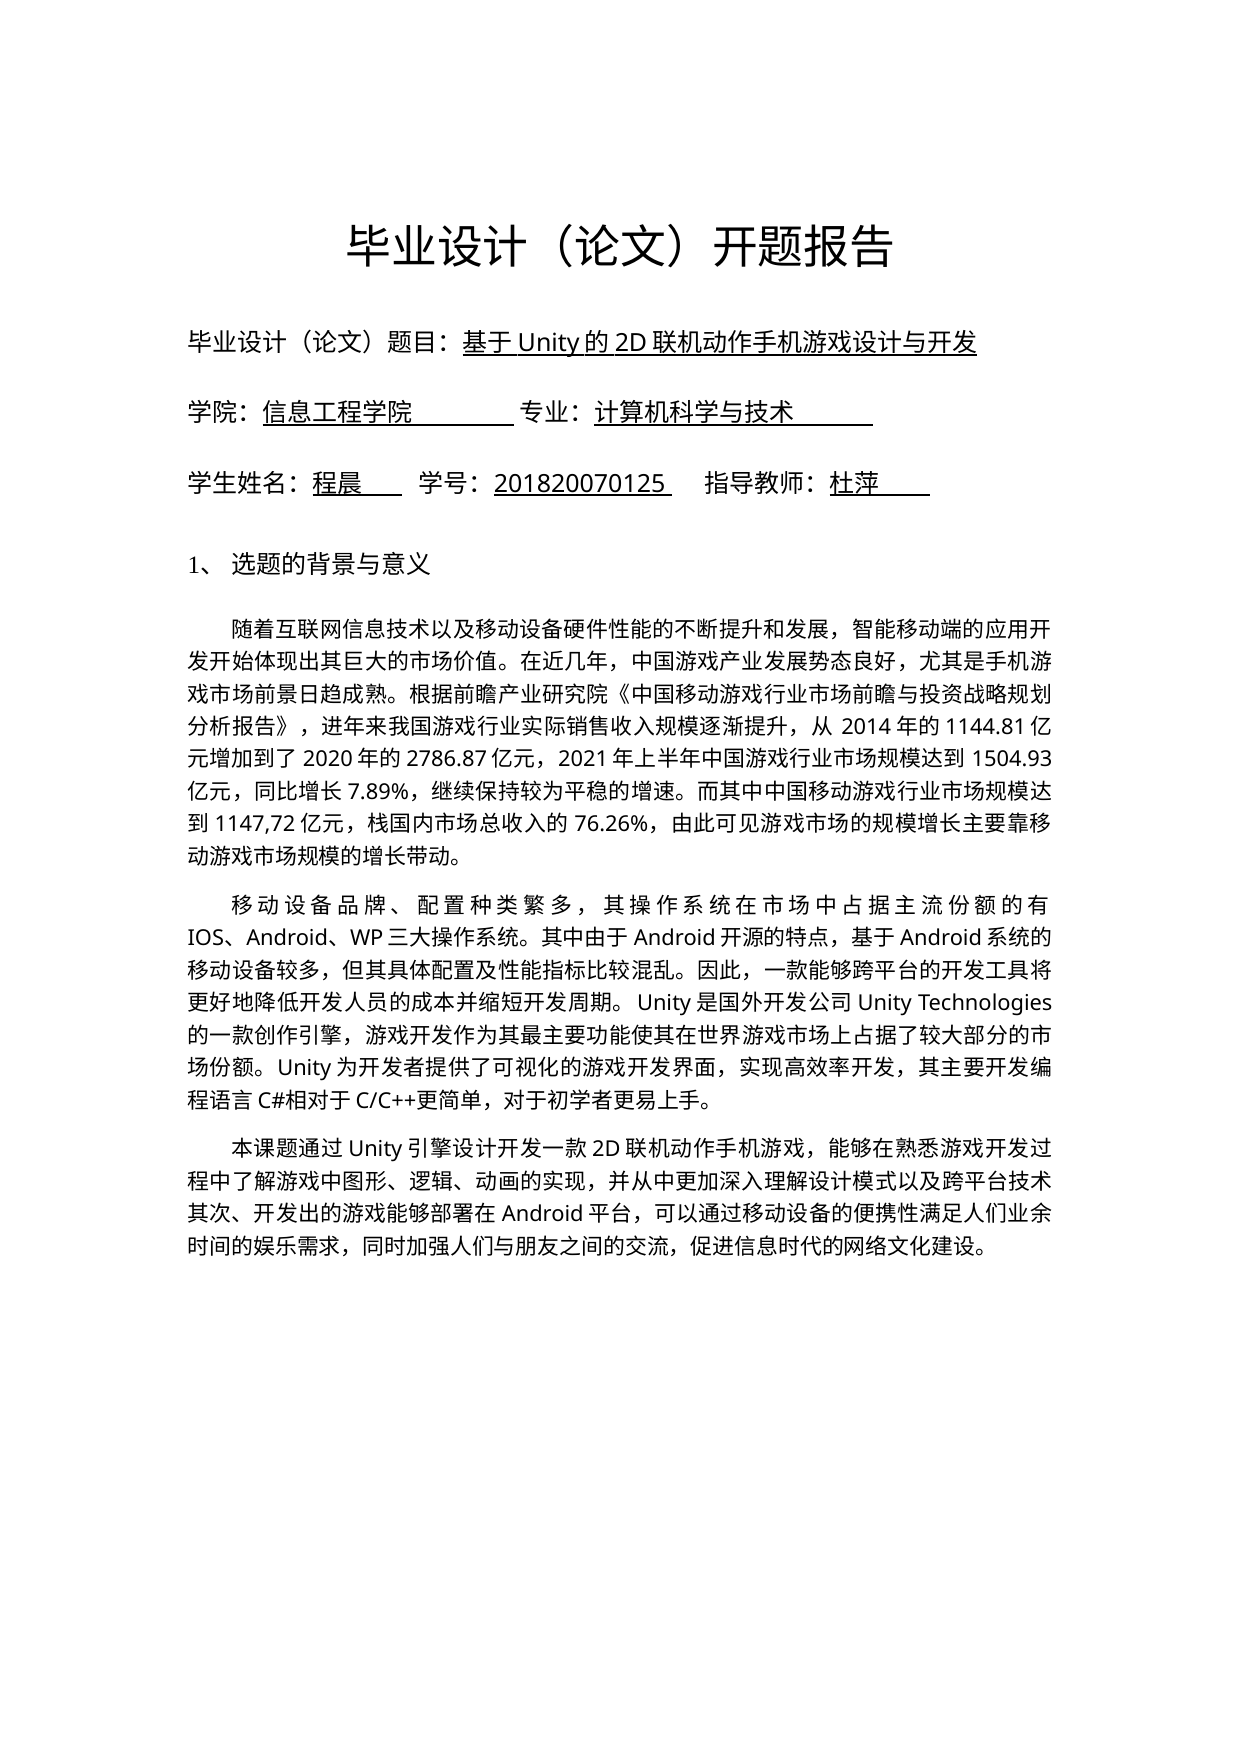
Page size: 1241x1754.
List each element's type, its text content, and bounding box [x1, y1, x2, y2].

list 选题的背景与意义 [187, 530, 1053, 595]
text 毕业设计（论文）开题报告 [187, 194, 1053, 292]
text 学生姓名：程晨 学号：201820070125 指导教师：杜萍 [187, 449, 1053, 514]
text 移动设备品牌、配置种类繁多，其操作系统在市场中占据主流份额的有IOS、Android、WP三大操作系统。其中由于Android开源的特点，基于Android系统的移动设备较多，但其具体配置及性能指标比较混乱。因此，一款能够跨平台的开发工具将更好地降低开发人员的成本并缩短开发周期。Unity是国外开发公司Unity Technologies的一款创作引擎，游戏开发作为其最主要功能使其在世界游戏市场上占据了较大部分的市场份额。Unity为开发者提供了可视化的游戏开发界面，实现高效率开发，其主要开发编程语言C#相对于C/C++更简单，对于初学者更易上手。 [187, 887, 1053, 1115]
text 随着互联网信息技术以及移动设备硬件性能的不断提升和发展，智能移动端的应用开发开始体现出其巨大的市场价值。在近几年，中国游戏产业发展势态良好，尤其是手机游戏市场前景日趋成熟。根据前瞻产业研究院《中国移动游戏行业市场前瞻与投资战略规划分析报告》，进年来我国游戏行业实际销售收入规模逐渐提升，从2014年的1144.81亿元增加到了2020年的2786.87亿元，2021年上半年中国游戏行业市场规模达到1504.93亿元，同比增长7.89%，继续保持较为平稳的增速。而其中中国移动游戏行业市场规模达到1147,72亿元，栈国内市场总收入的76.26%，由此可见游戏市场的规模增长主要靠移动游戏市场规模的增长带动。 [187, 611, 1053, 871]
text 学院：信息工程学院 专业：计算机科学与技术 [187, 378, 1053, 443]
text 本课题通过Unity引擎设计开发一款2D联机动作手机游戏，能够在熟悉游戏开发过程中了解游戏中图形、逻辑、动画的实现，并从中更加深入理解设计模式以及跨平台技术。其次、开发出的游戏能够部署在Android平台，可以通过移动设备的便携性满足人们业余时间的娱乐需求，同时加强人们与朋友之间的交流，促进信息时代的网络文化建设。 [187, 1131, 1053, 1261]
text 毕业设计（论文）题目：基于Unity的2D联机动作手机游戏设计与开发 [187, 308, 1053, 373]
